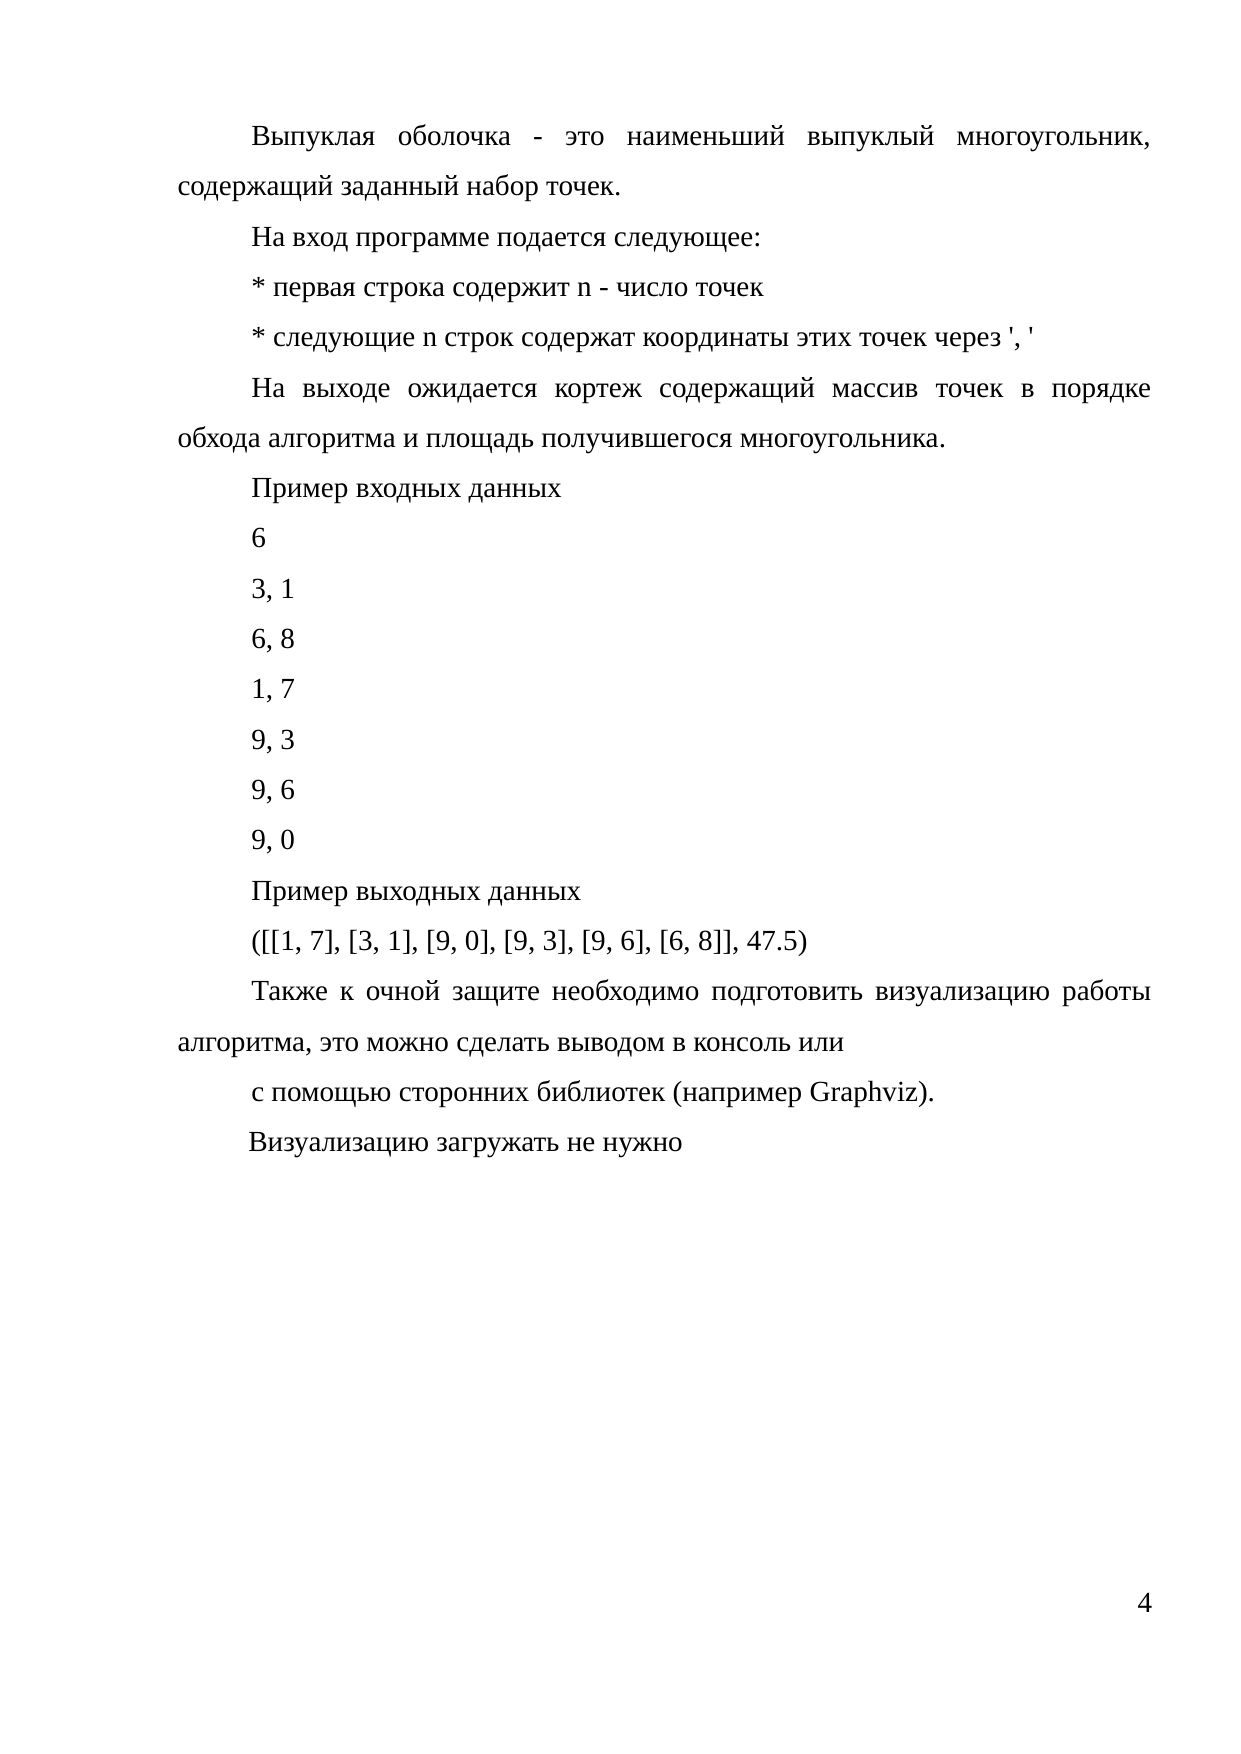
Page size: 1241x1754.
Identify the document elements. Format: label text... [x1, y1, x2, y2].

text На выходе ожидается кортеж содержащий массив точек в порядке обхода алгоритма и площадь получившегося многоугольника. [177, 370, 1152, 453]
text 6 [177, 521, 1152, 554]
text 1, 7 [177, 672, 1152, 705]
text 9, 6 [177, 772, 1152, 806]
text Пример выходных данных [177, 873, 1152, 906]
text 9, 0 [177, 822, 1152, 856]
text с помощью сторонних библиотек (например Graphviz). [177, 1074, 1152, 1108]
text 6, 8 [177, 621, 1152, 655]
text На вход программе подается следующее: [177, 219, 1152, 252]
text 9, 3 [177, 722, 1152, 755]
text Визуализацию загружать не нужно [177, 1124, 1152, 1158]
text Также к очной защите необходимо подготовить визуализацию работы алгоритма, это можно сделать выводом в консоль или [177, 973, 1152, 1057]
text ([[1, 7], [3, 1], [9, 0], [9, 3], [9, 6], [6, 8]], 47.5) [177, 923, 1152, 957]
text Пример входных данных [177, 470, 1152, 504]
text * следующие n строк содержат координаты этих точек через ', ' [177, 319, 1152, 353]
text * первая строка содержит n - число точек [177, 269, 1152, 303]
text 3, 1 [177, 571, 1152, 604]
text Выпуклая оболочка - это наименьший выпуклый многоугольник, содержащий заданный набор точек. [177, 118, 1152, 202]
